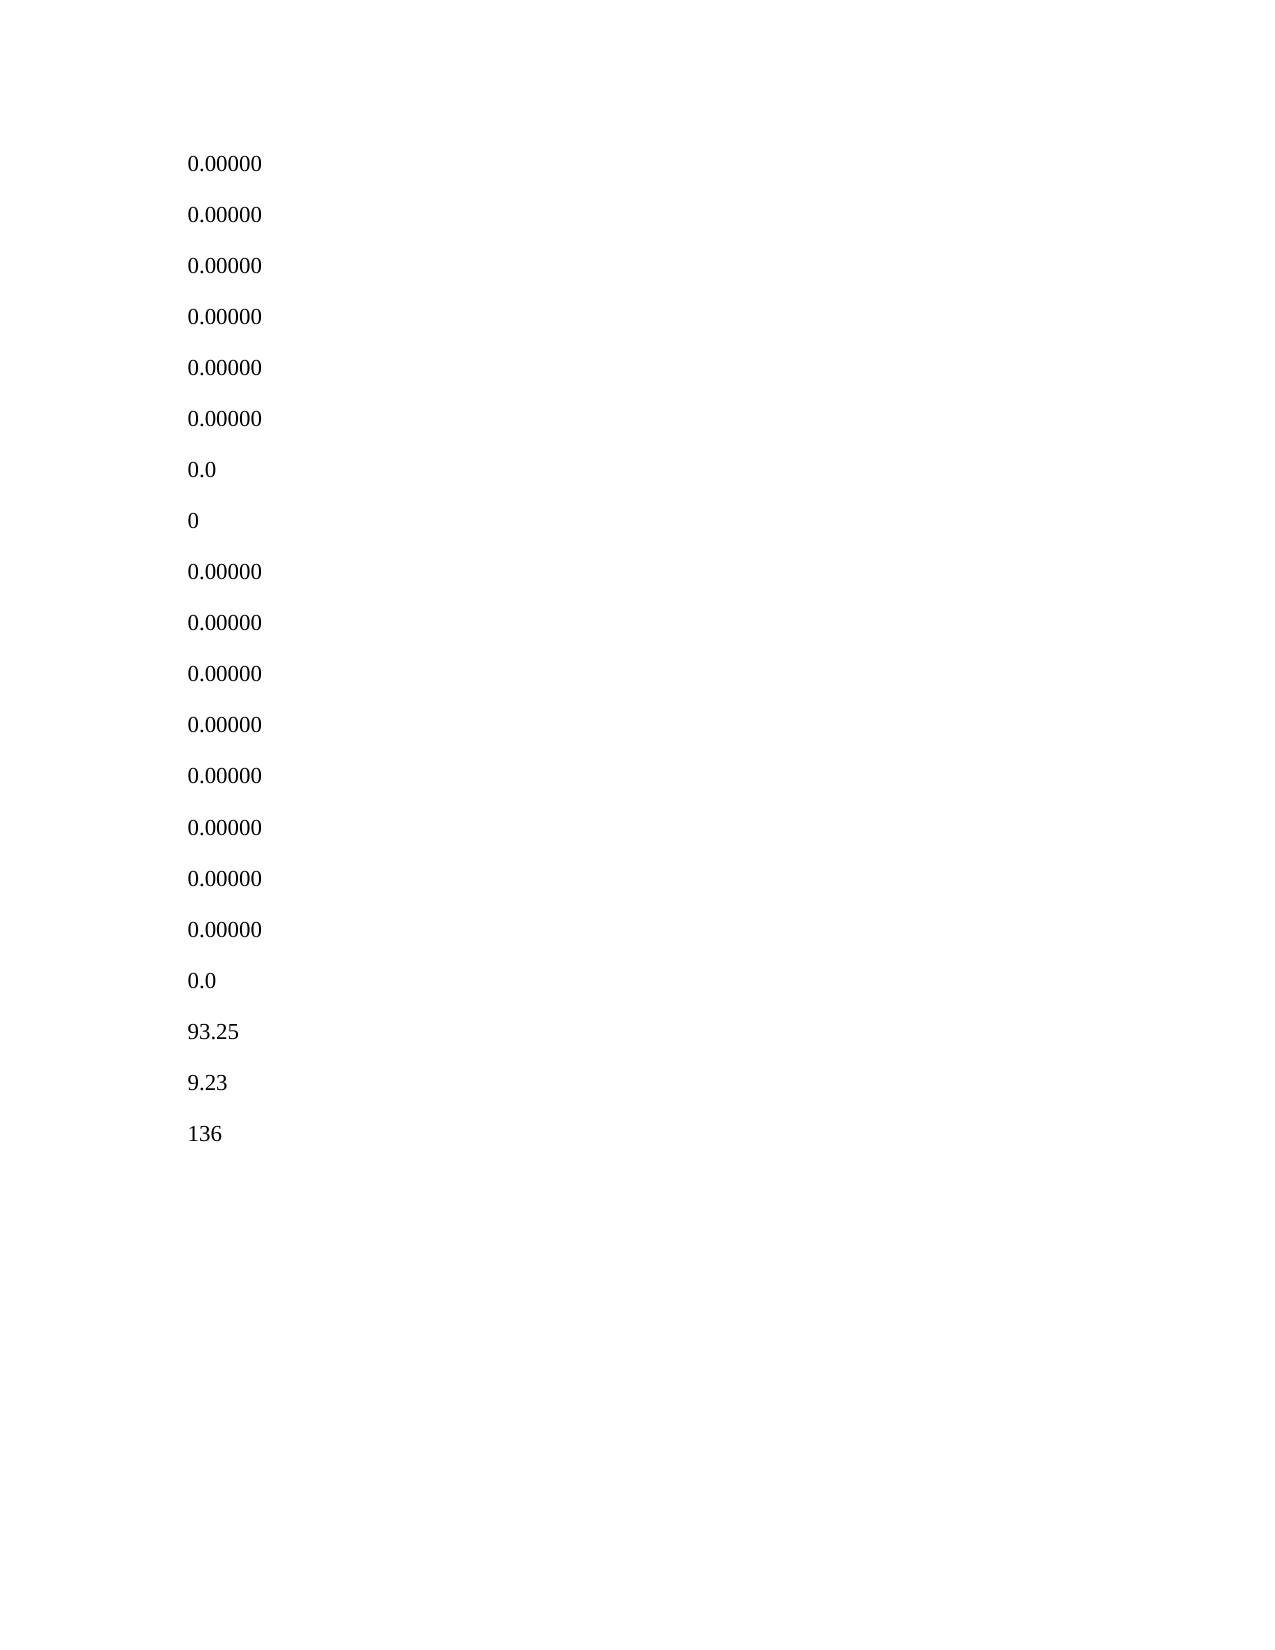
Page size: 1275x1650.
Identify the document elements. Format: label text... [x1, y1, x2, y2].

table_cell 0.0 [176, 967, 1076, 1018]
table_cell 136 [176, 1120, 1076, 1171]
table_cell 0.00000 [176, 201, 1076, 252]
table_cell 0.00000 [176, 865, 1076, 916]
table_cell 0.00000 [176, 609, 1076, 660]
table_cell 0.00000 [176, 354, 1076, 405]
table_cell 0.00000 [176, 150, 1076, 201]
table_cell 0.00000 [176, 405, 1076, 456]
table_cell 0.00000 [176, 660, 1076, 711]
table_cell 9.23 [176, 1069, 1076, 1120]
table_cell 0.00000 [176, 916, 1076, 967]
table_cell 0.00000 [176, 763, 1076, 813]
table_cell 0.00000 [176, 252, 1076, 303]
table_cell 0.0 [176, 456, 1076, 507]
table_cell 0.00000 [176, 558, 1076, 609]
table_cell 93.25 [176, 1018, 1076, 1069]
table_cell 0.00000 [176, 303, 1076, 354]
table_cell 0.00000 [176, 814, 1076, 864]
table_cell 0 [176, 507, 1076, 558]
table_cell 0.00000 [176, 711, 1076, 762]
